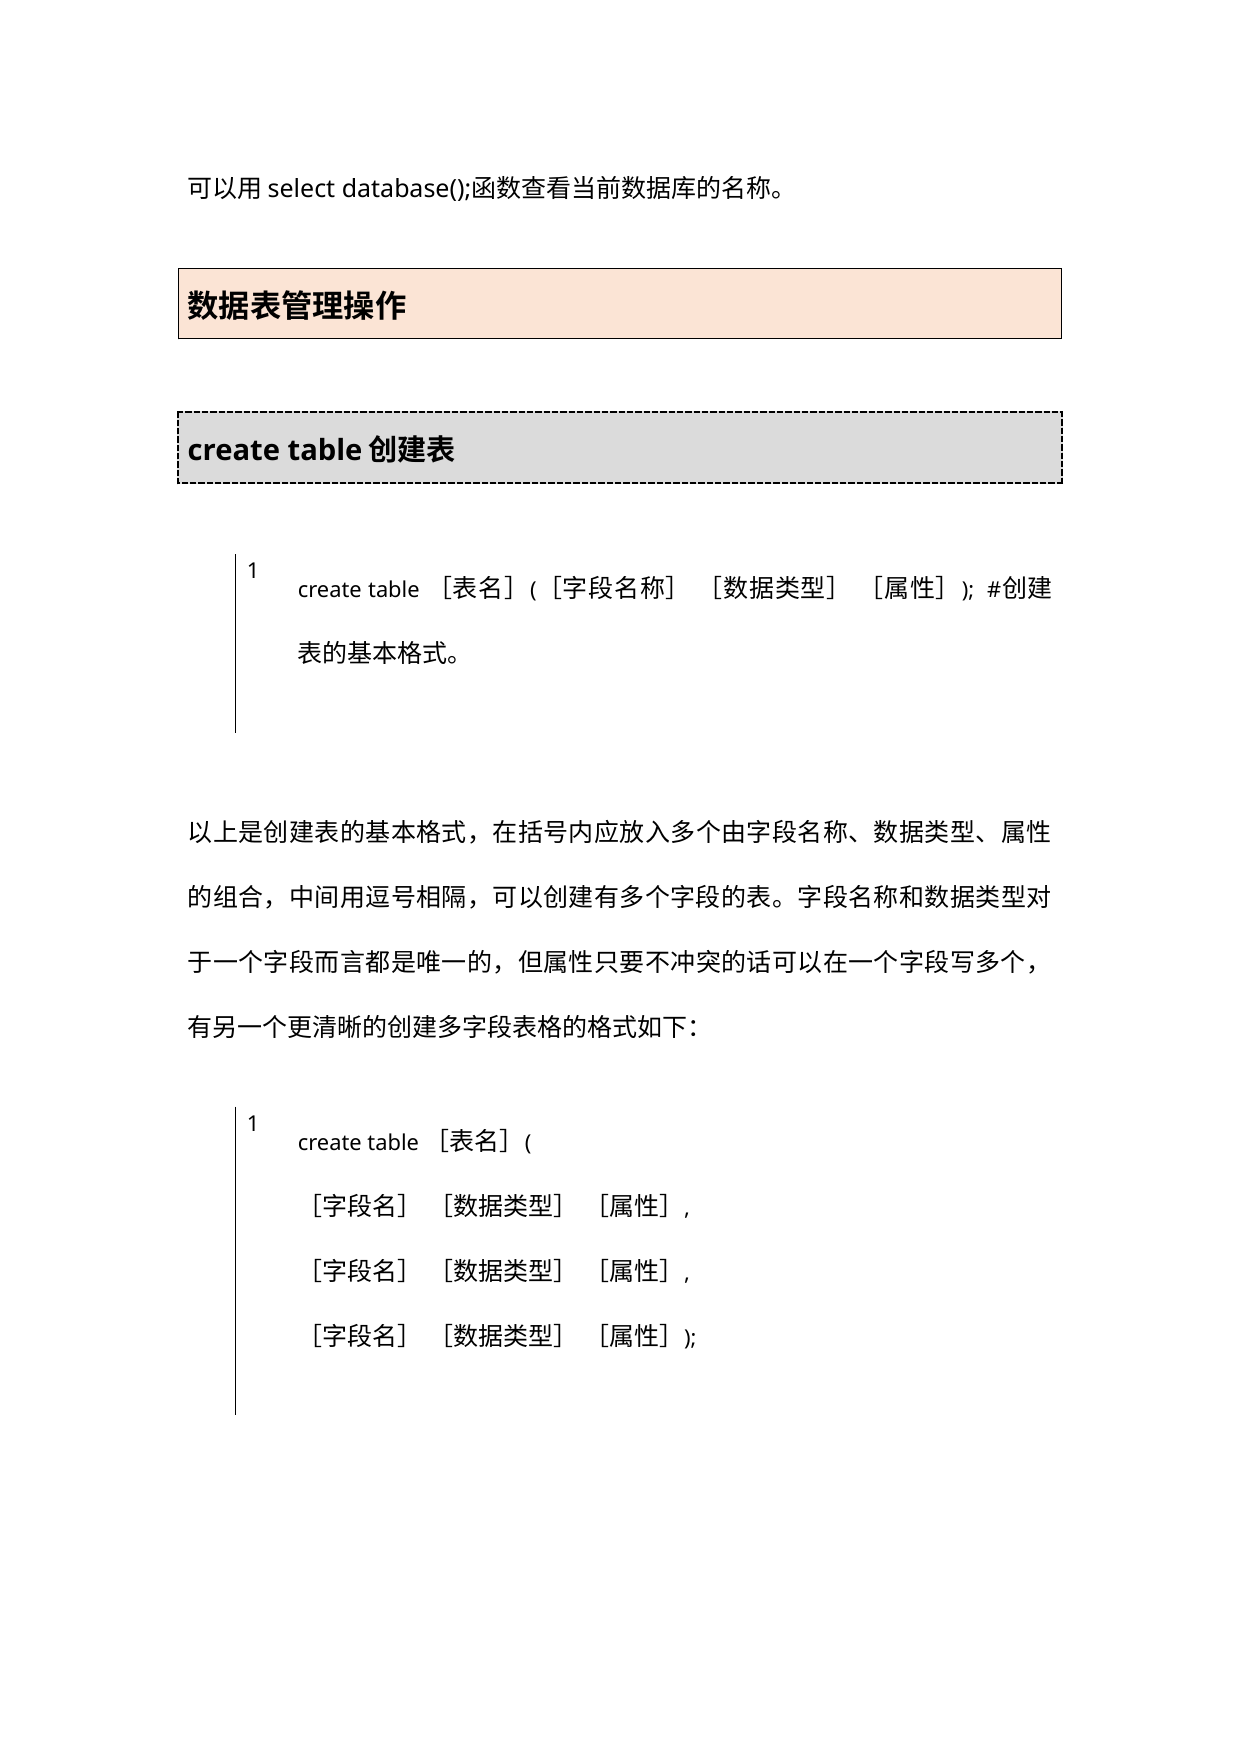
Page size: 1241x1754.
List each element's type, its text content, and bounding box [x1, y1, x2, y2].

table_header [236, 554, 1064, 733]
text 以上是创建表的基本格式，在括号内应放入多个由字段名称、数据类型、属性的组合，中间用逗号相隔，可以创建有多个字段的表。字段名称和数据类型对于一个字段而言都是唯一的，但属性只要不冲突的话可以在一个字段写多个，有另一个更清晰的创建多字段表格的格式如下： [187, 798, 1053, 1058]
subtitle 数据表管理操作 [179, 269, 1061, 338]
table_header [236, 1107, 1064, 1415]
text 可以用select database();函数查看当前数据库的名称。 [187, 154, 1053, 219]
subtitle create table创建表 [177, 411, 1063, 484]
